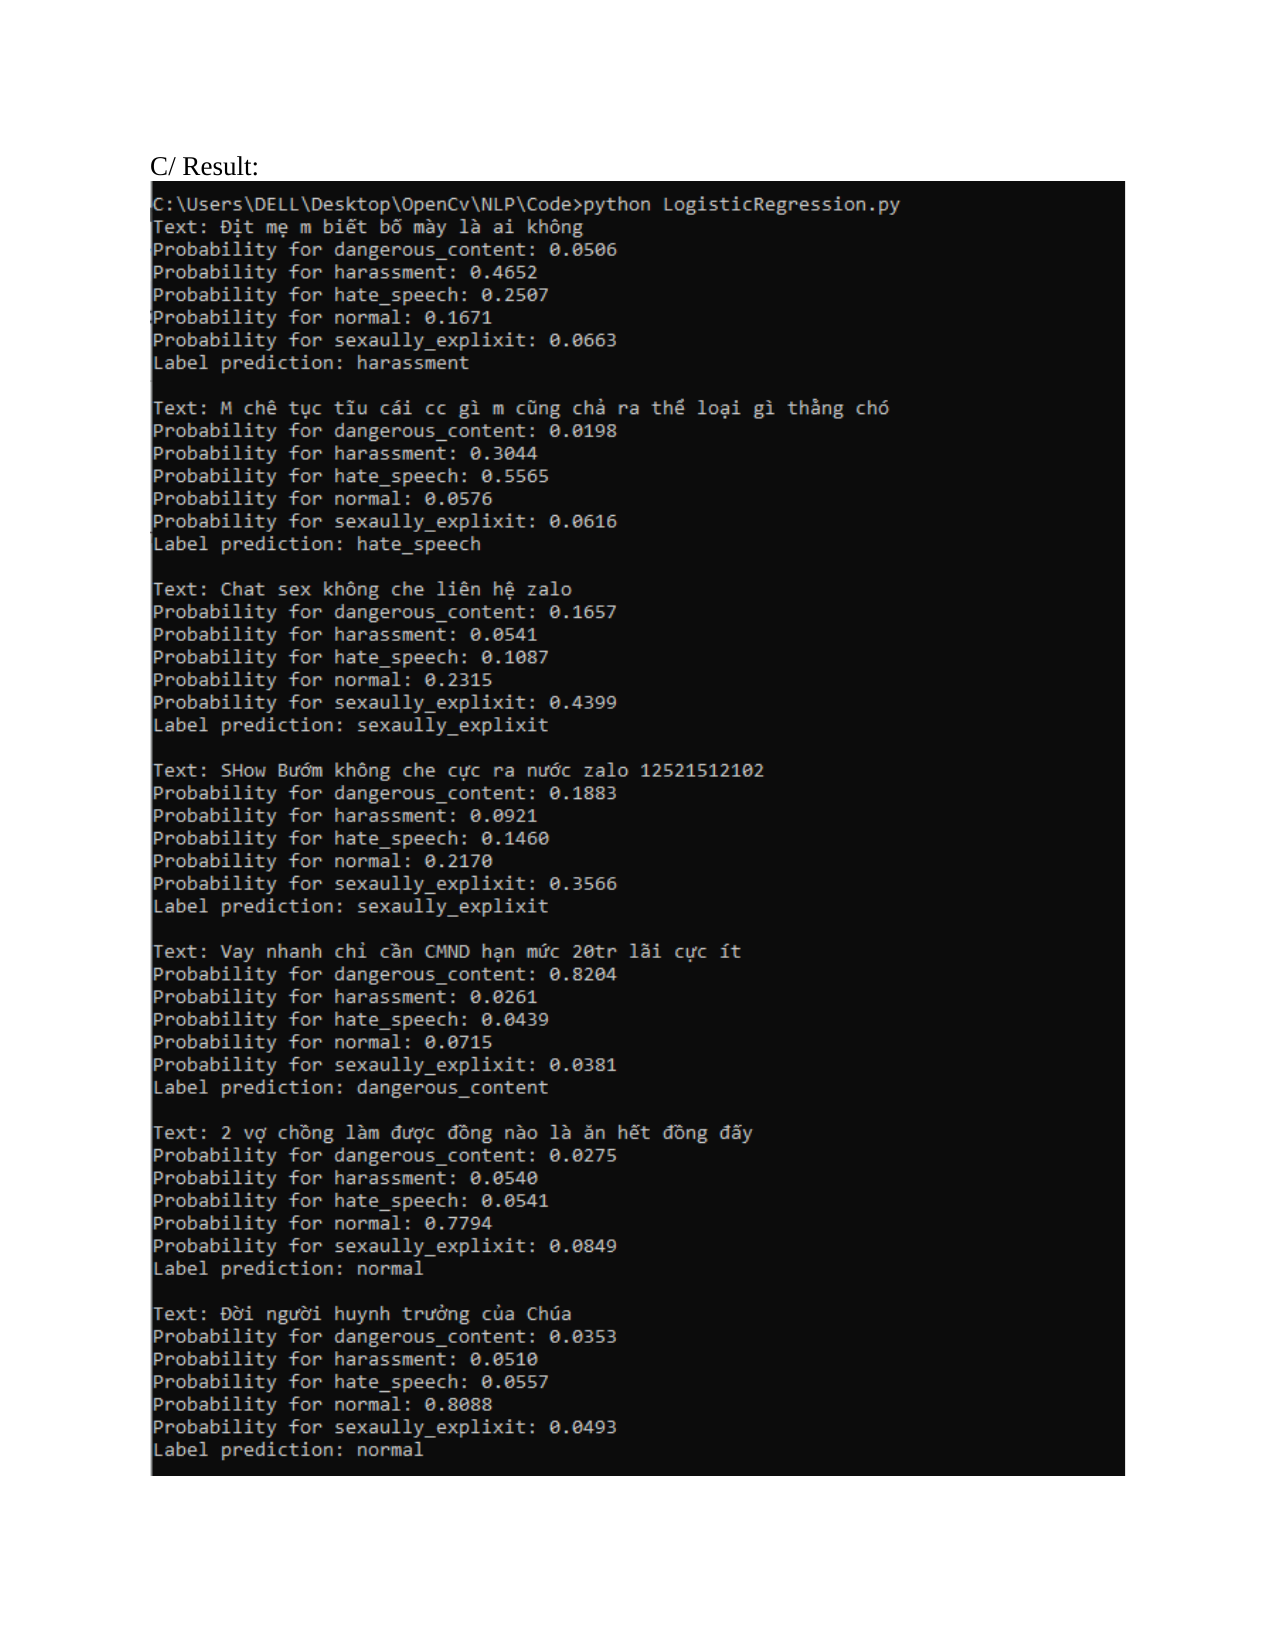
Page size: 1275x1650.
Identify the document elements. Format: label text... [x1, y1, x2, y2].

text C/ Result: [150, 150, 1125, 181]
picture [150, 181, 1125, 1476]
